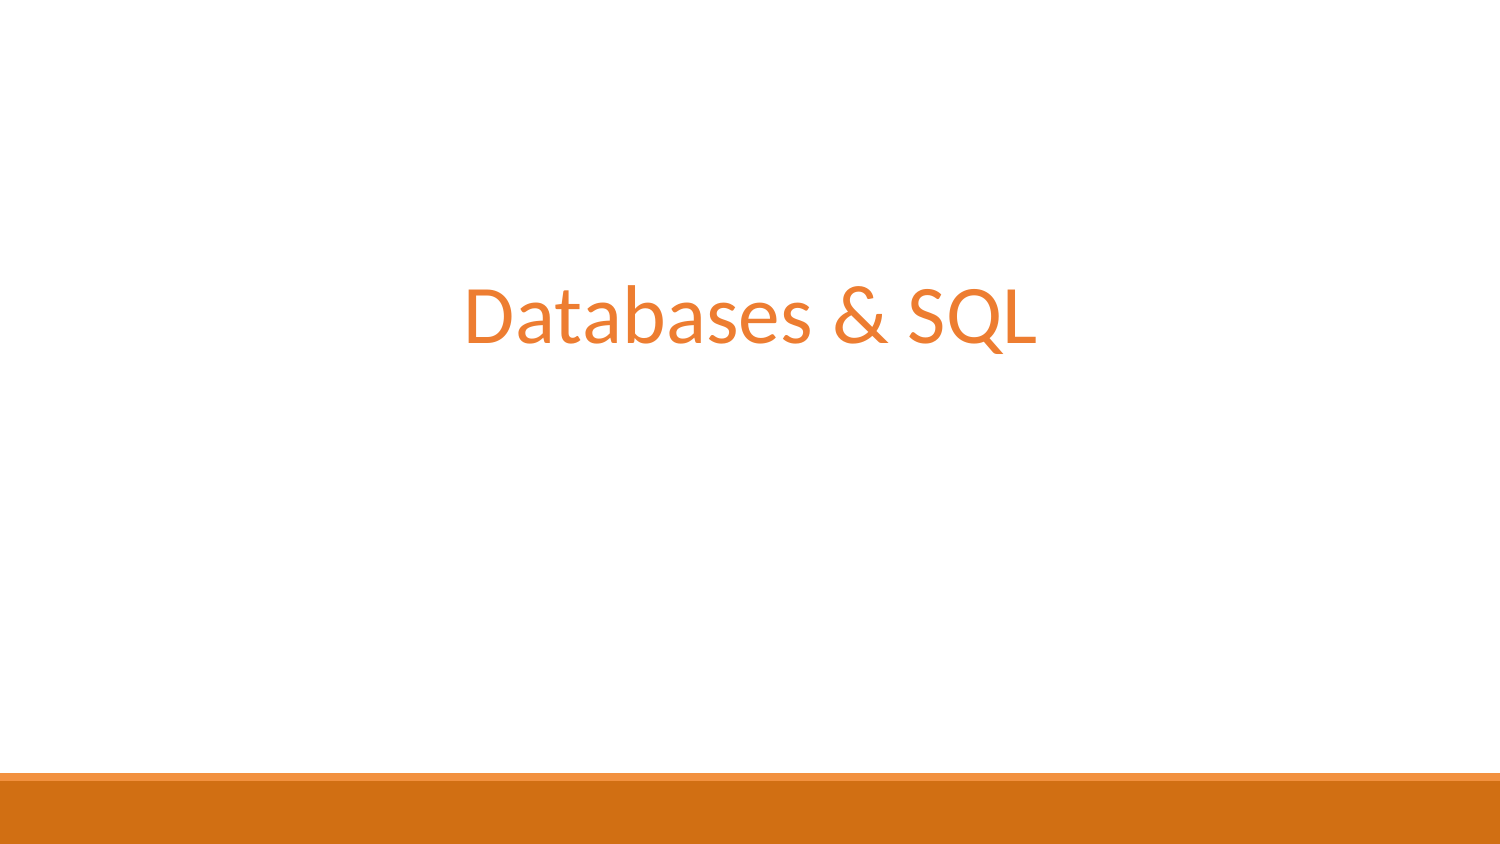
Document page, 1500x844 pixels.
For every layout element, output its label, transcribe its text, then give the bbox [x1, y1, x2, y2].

subtitle Databases & SQL [366, 262, 1135, 364]
